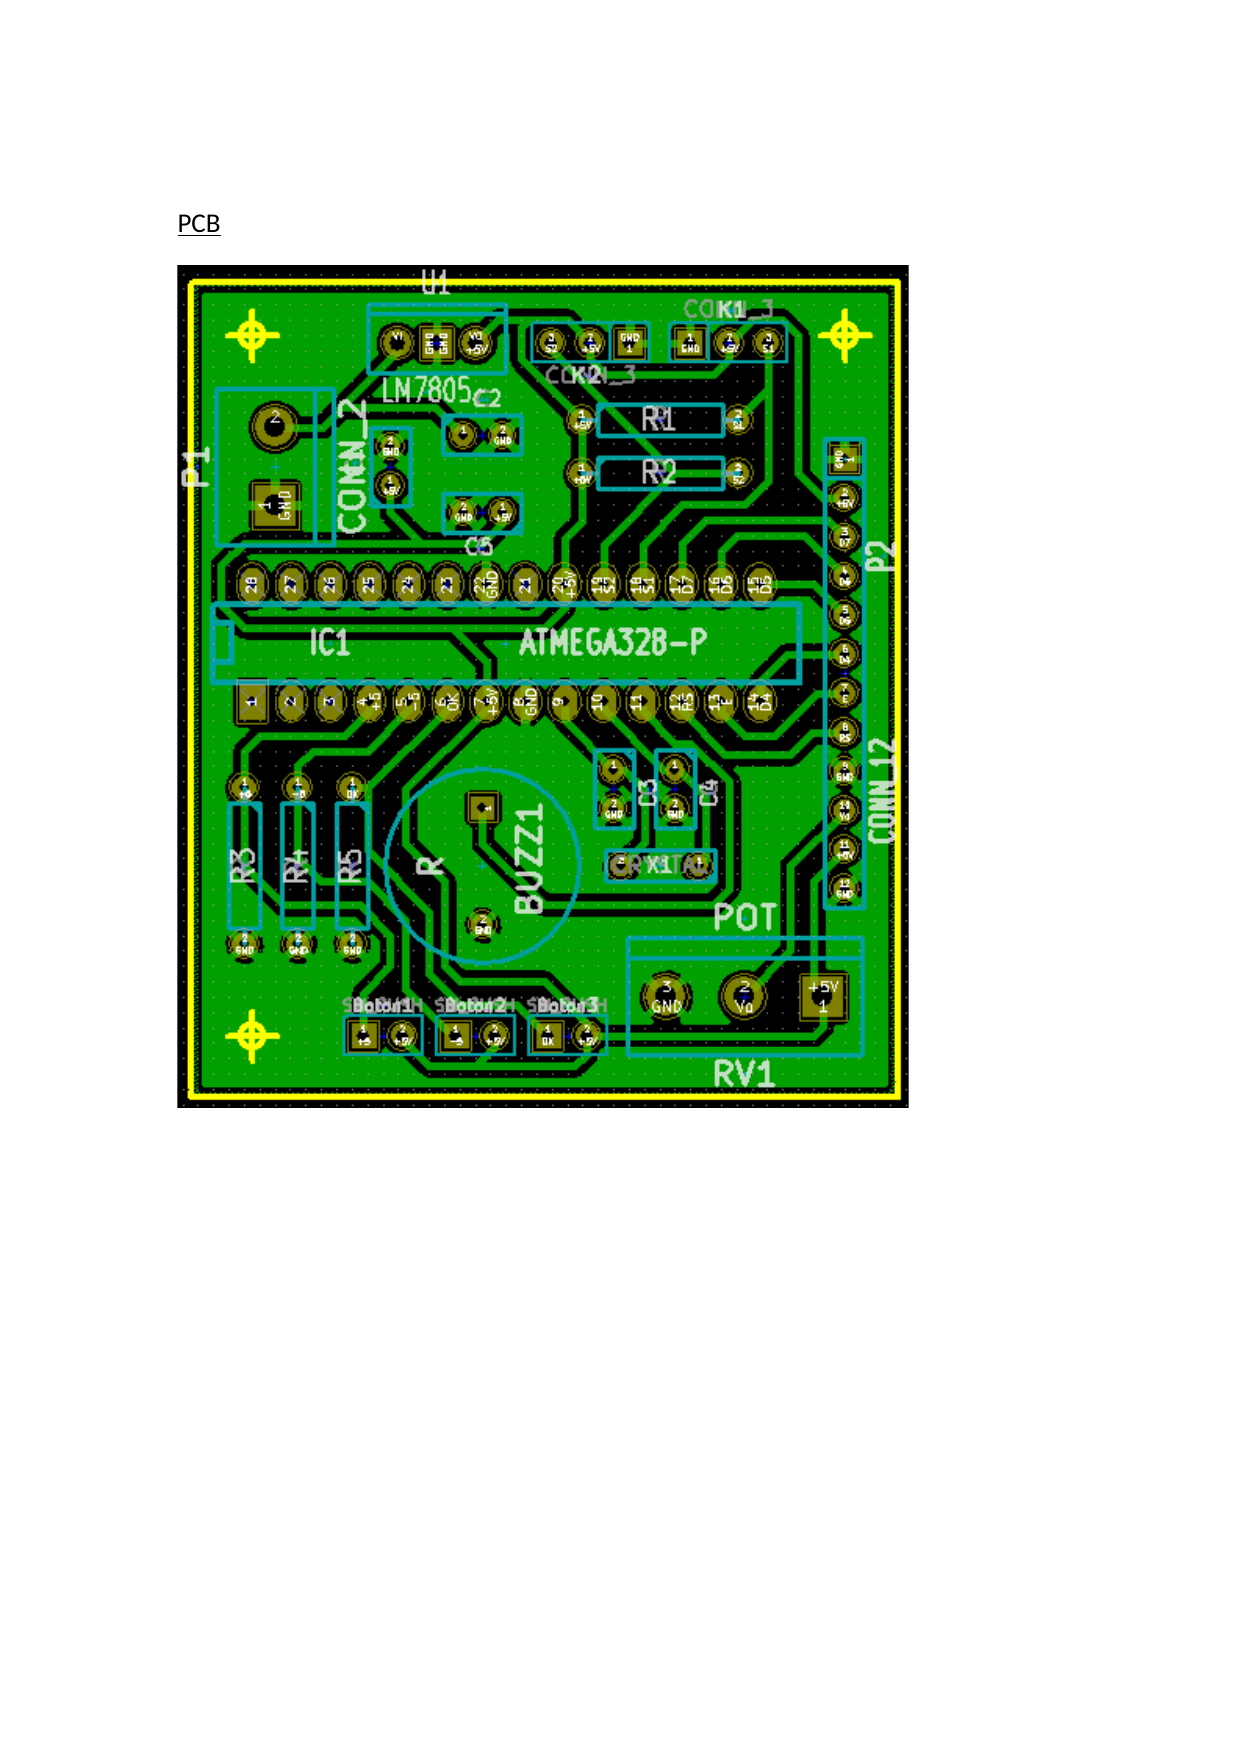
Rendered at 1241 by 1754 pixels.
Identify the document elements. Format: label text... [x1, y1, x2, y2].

picture [177, 265, 909, 1108]
text PCB [177, 206, 1063, 239]
